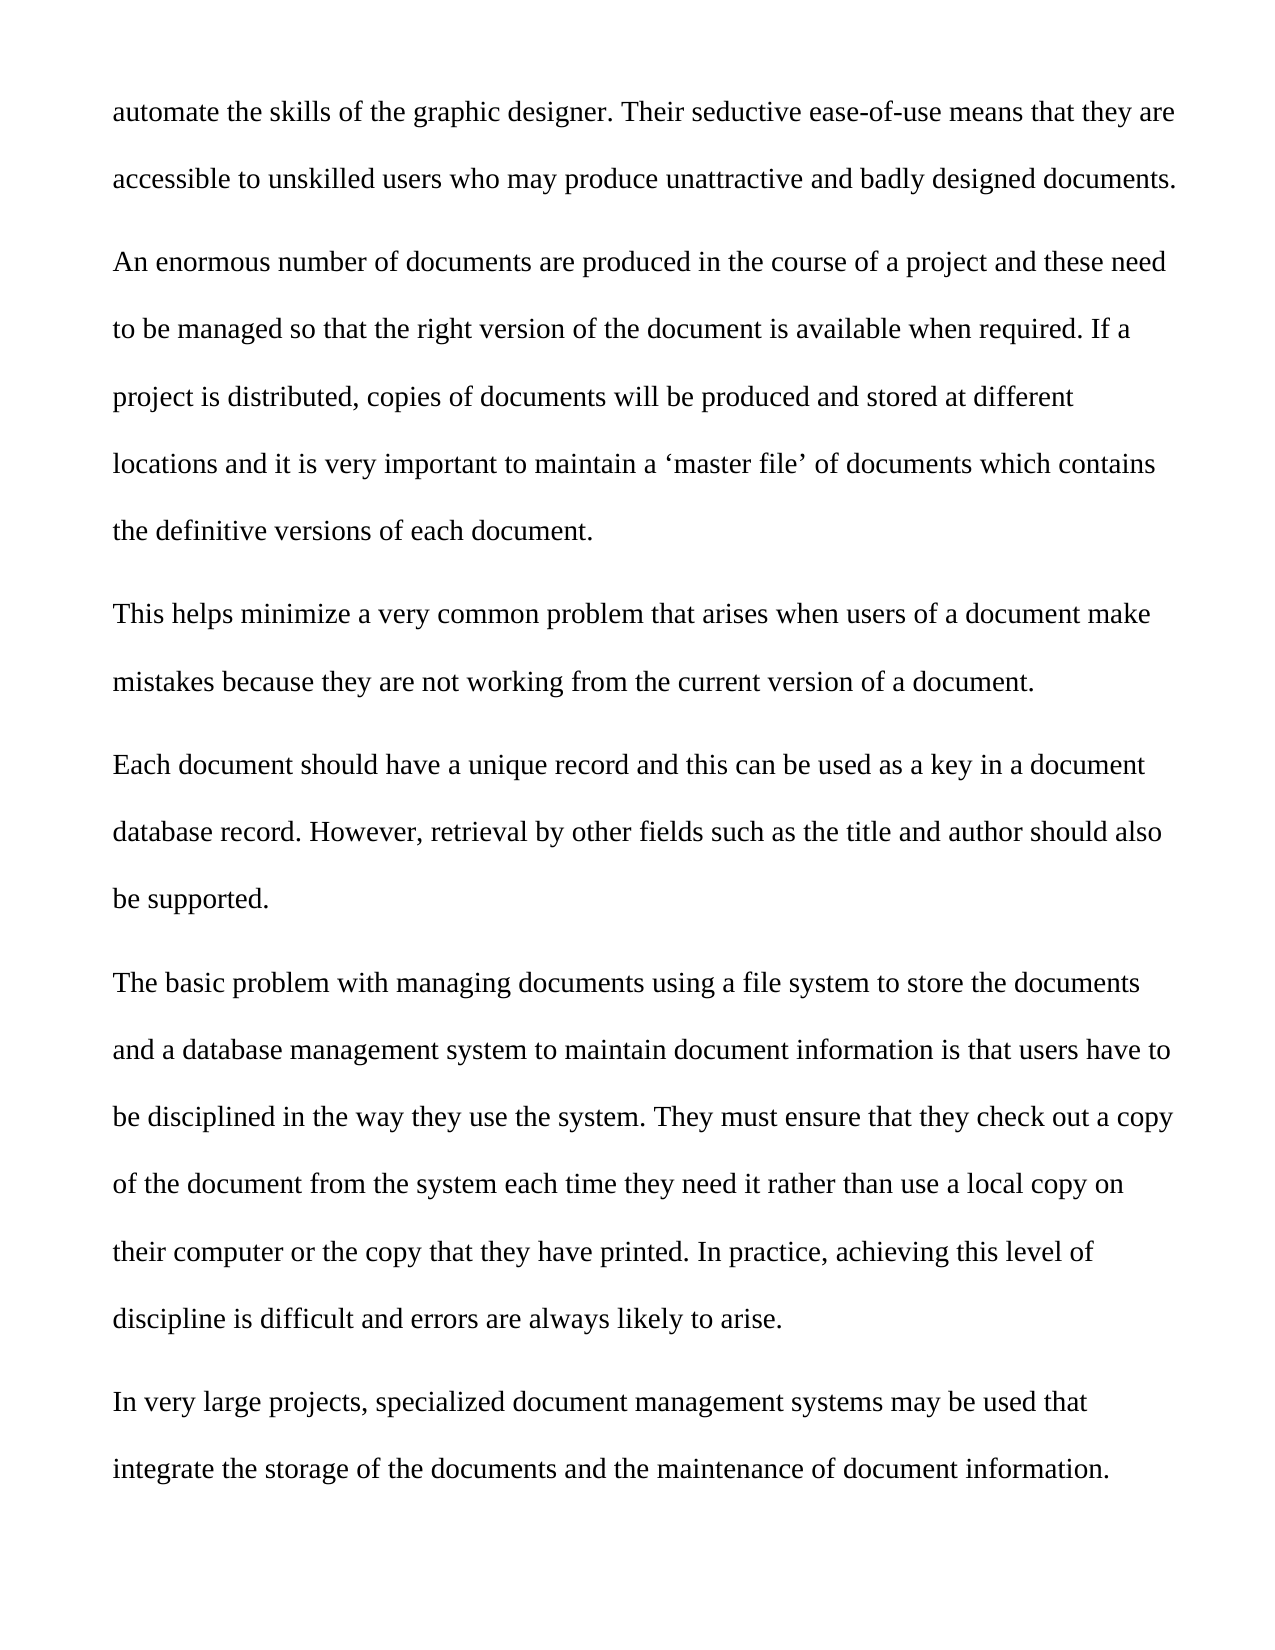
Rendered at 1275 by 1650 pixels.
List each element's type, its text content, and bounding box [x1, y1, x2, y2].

text The basic problem with managing documents using a file system to store the documents and a database management system to maintain document information is that users have to be disciplined in the way they use the system. They must ensure that they check out a copy of the document from the system each time they need it rather than use a local copy on their computer or the copy that they have printed. In practice, achieving this level of discipline is difficult and errors are always likely to arise. [112, 965, 1181, 1334]
text Each document should have a unique record and this can be used as a key in a document database record. However, retrieval by other fields such as the title and author should also be supported. [112, 747, 1181, 915]
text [112, 94, 1181, 194]
text An enormous number of documents are produced in the course of a project and these need to be managed so that the right version of the document is available when required. If a project is distributed, copies of documents will be produced and stored at different locations and it is very important to maintain a ‘master file’ of documents which contains the definitive versions of each document. [112, 244, 1181, 546]
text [112, 1384, 1181, 1485]
text This helps minimize a very common problem that arises when users of a document make mistakes because they are not working from the current version of a document. [112, 597, 1181, 697]
